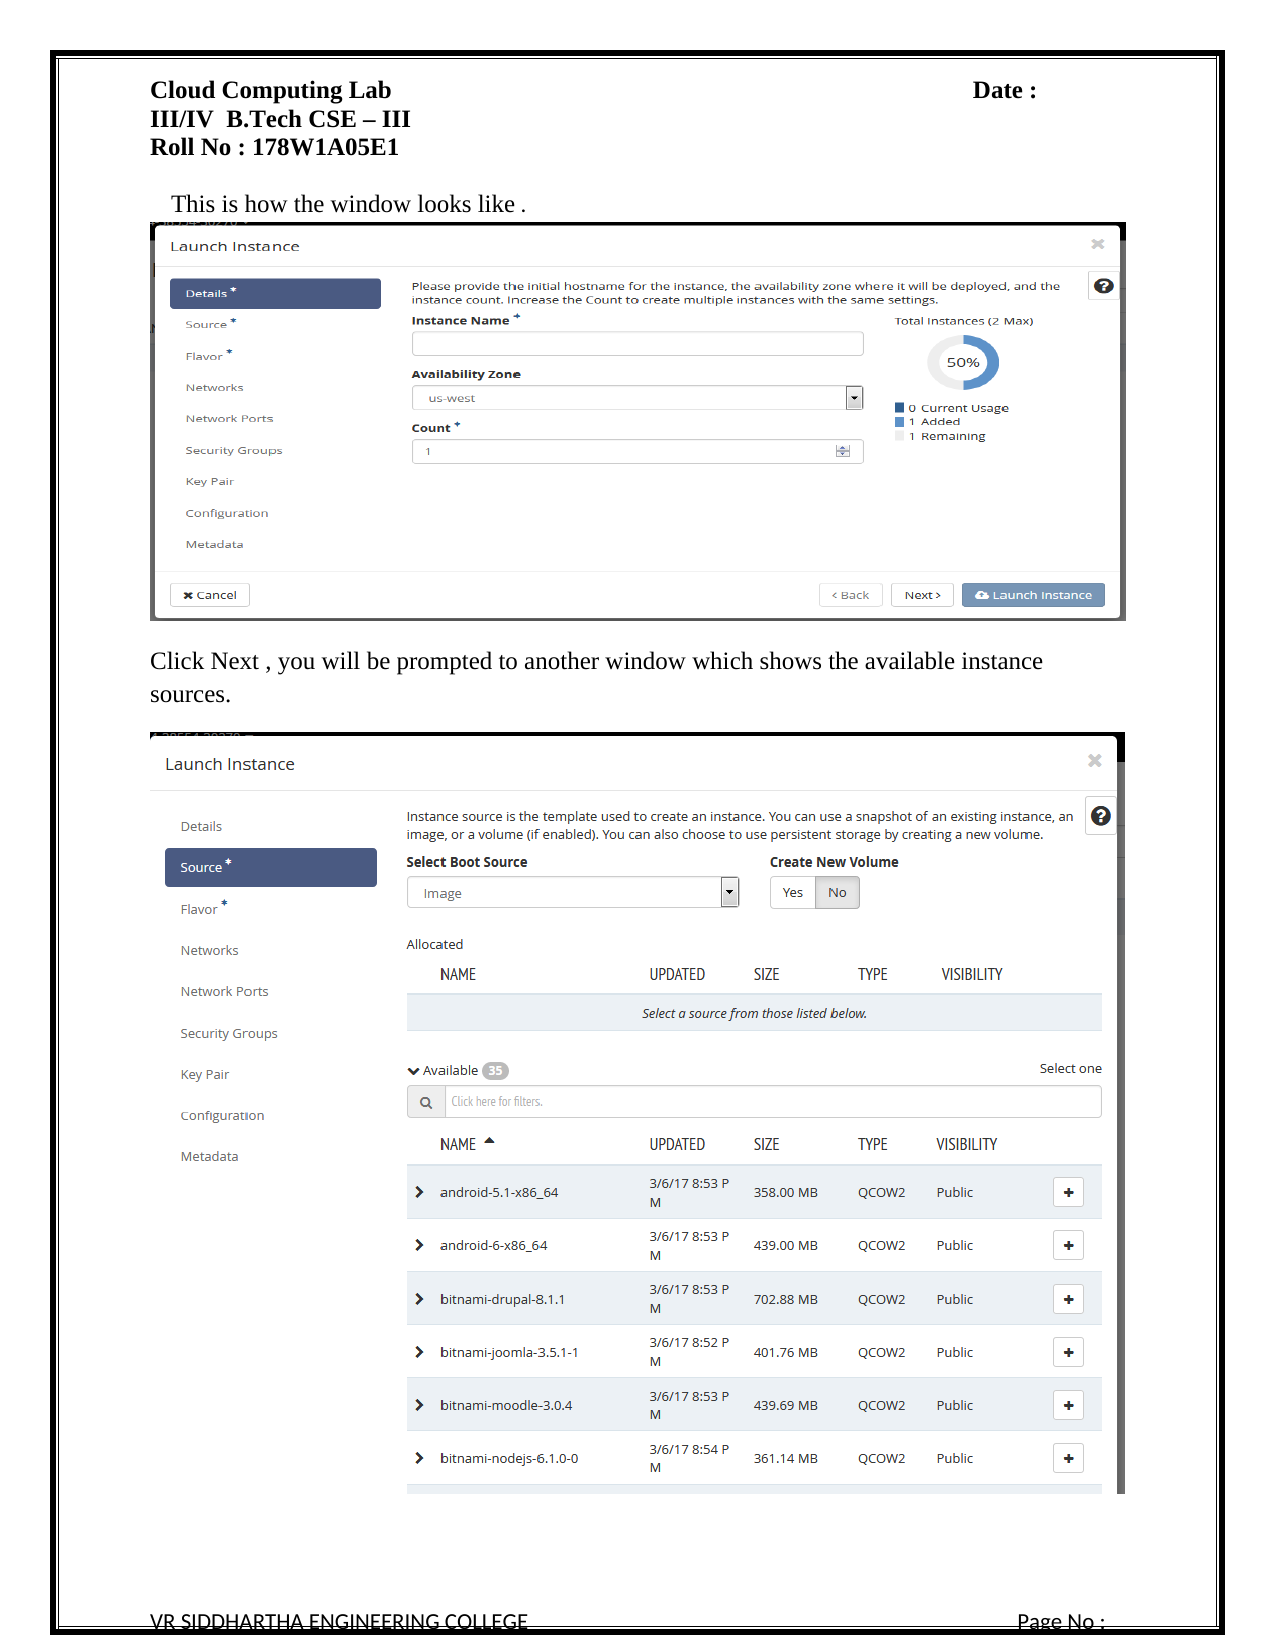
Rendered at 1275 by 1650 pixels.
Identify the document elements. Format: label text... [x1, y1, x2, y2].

picture [150, 732, 1125, 1494]
text Click Next , you will be prompted to another window which shows the available instance sources. [150, 646, 1125, 707]
text This is how the window looks like . [150, 189, 1125, 222]
picture [150, 222, 1126, 621]
